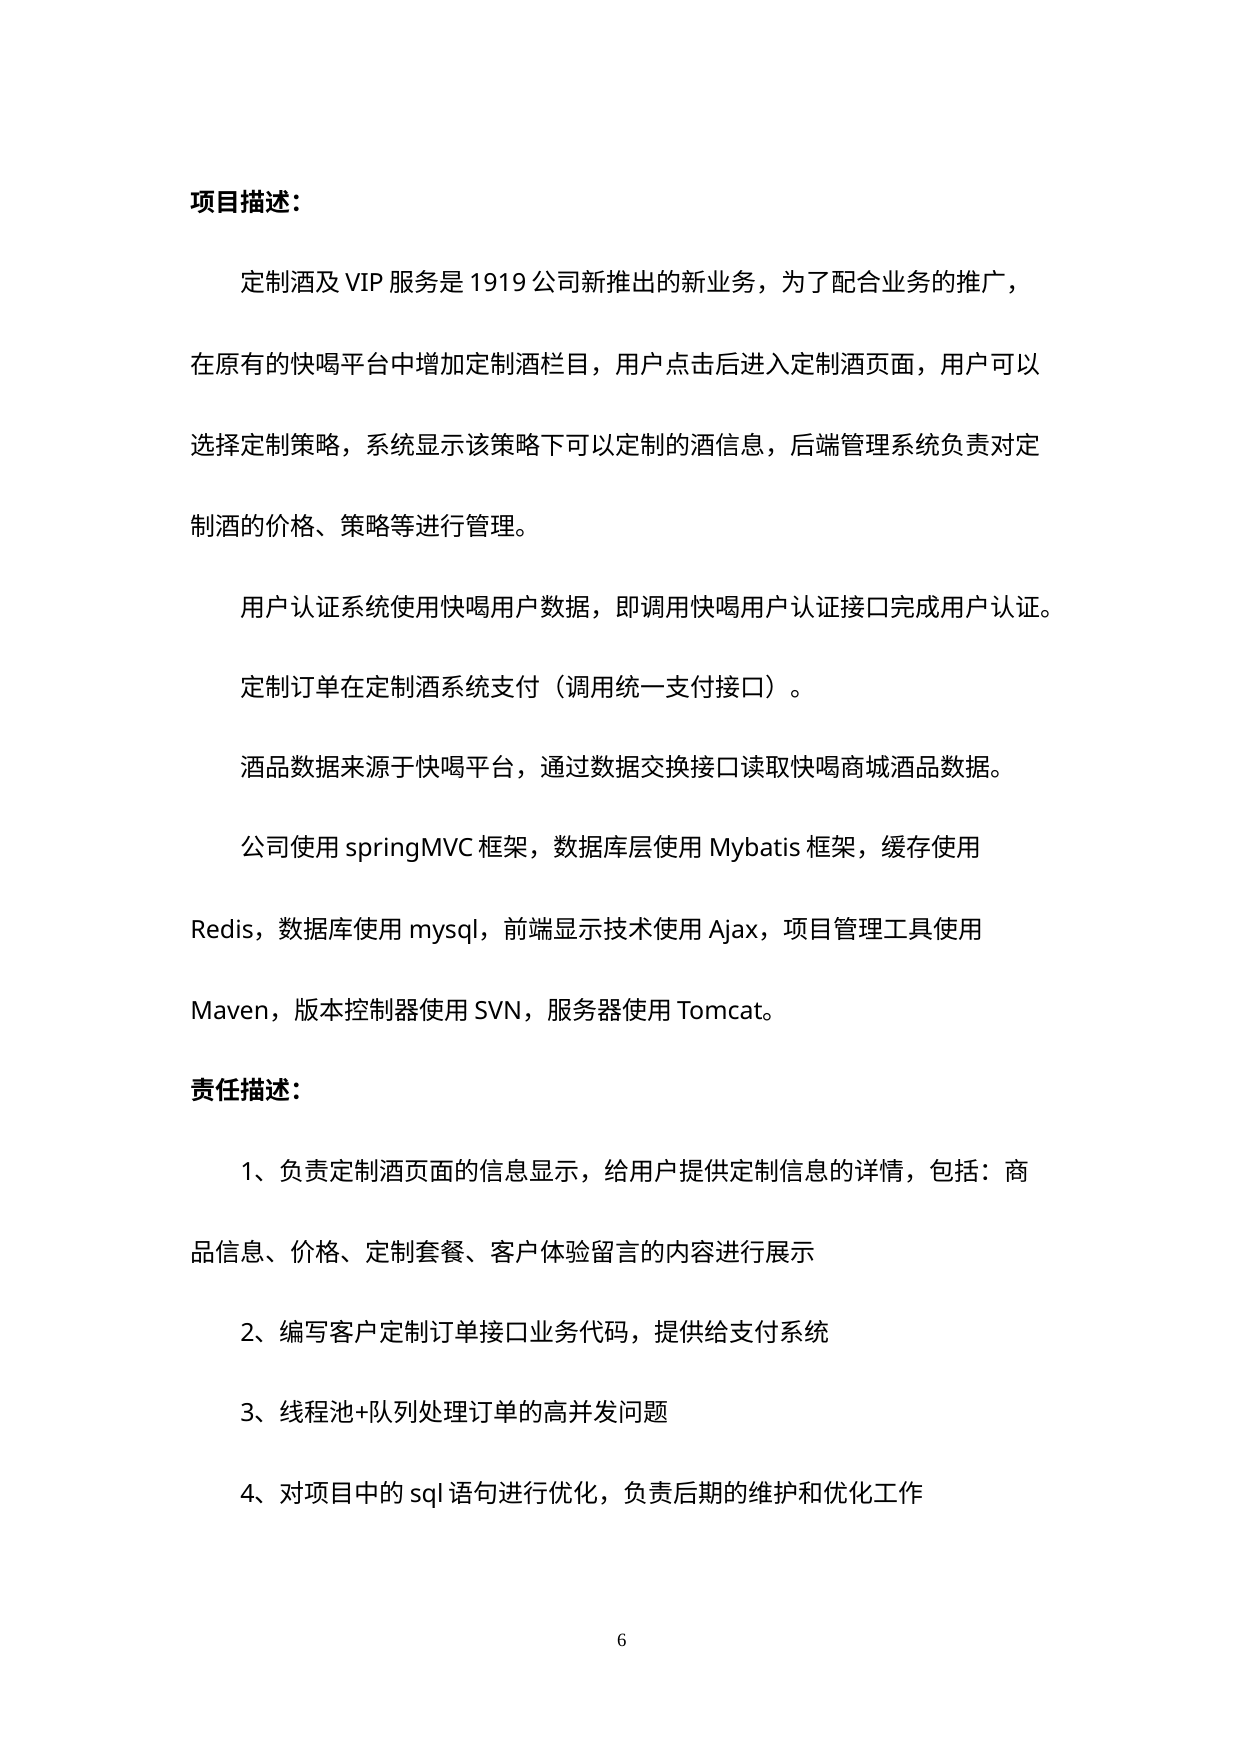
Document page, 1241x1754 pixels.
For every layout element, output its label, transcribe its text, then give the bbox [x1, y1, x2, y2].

text 3、线程池+队列处理订单的高并发问题 [190, 1378, 1053, 1443]
text 2、编写客户定制订单接口业务代码，提供给支付系统 [190, 1298, 1053, 1363]
text 项目的业务逻辑图如下：项目描述： [190, 168, 1053, 233]
text 公司使用springMVC框架，数据库层使用Mybatis框架，缓存使用Redis，数据库使用mysql，前端显示技术使用Ajax，项目管理工具使用Maven，版本控制器使用SVN，服务器使用Tomcat。 [190, 813, 1053, 1041]
text 酒品数据来源于快喝平台，通过数据交换接口读取快喝商城酒品数据。 [190, 733, 1053, 798]
text 定制酒及VIP服务是1919公司新推出的新业务，为了配合业务的推广，在原有的快喝平台中增加定制酒栏目，用户点击后进入定制酒页面，用户可以选择定制策略，系统显示该策略下可以定制的酒信息，后端管理系统负责对定制酒的价格、策略等进行管理。 [190, 248, 1053, 557]
text 定制订单在定制酒系统支付（调用统一支付接口）。 [190, 653, 1053, 718]
text 责任描述： [190, 1056, 1053, 1121]
text 4、对项目中的sql语句进行优化，负责后期的维护和优化工作 [190, 1459, 1053, 1524]
text 1、负责定制酒页面的信息显示，给用户提供定制信息的详情，包括：商品信息、价格、定制套餐、客户体验留言的内容进行展示 [190, 1137, 1053, 1283]
text 用户认证系统使用快喝用户数据，即调用快喝用户认证接口完成用户认证。 [190, 573, 1053, 638]
